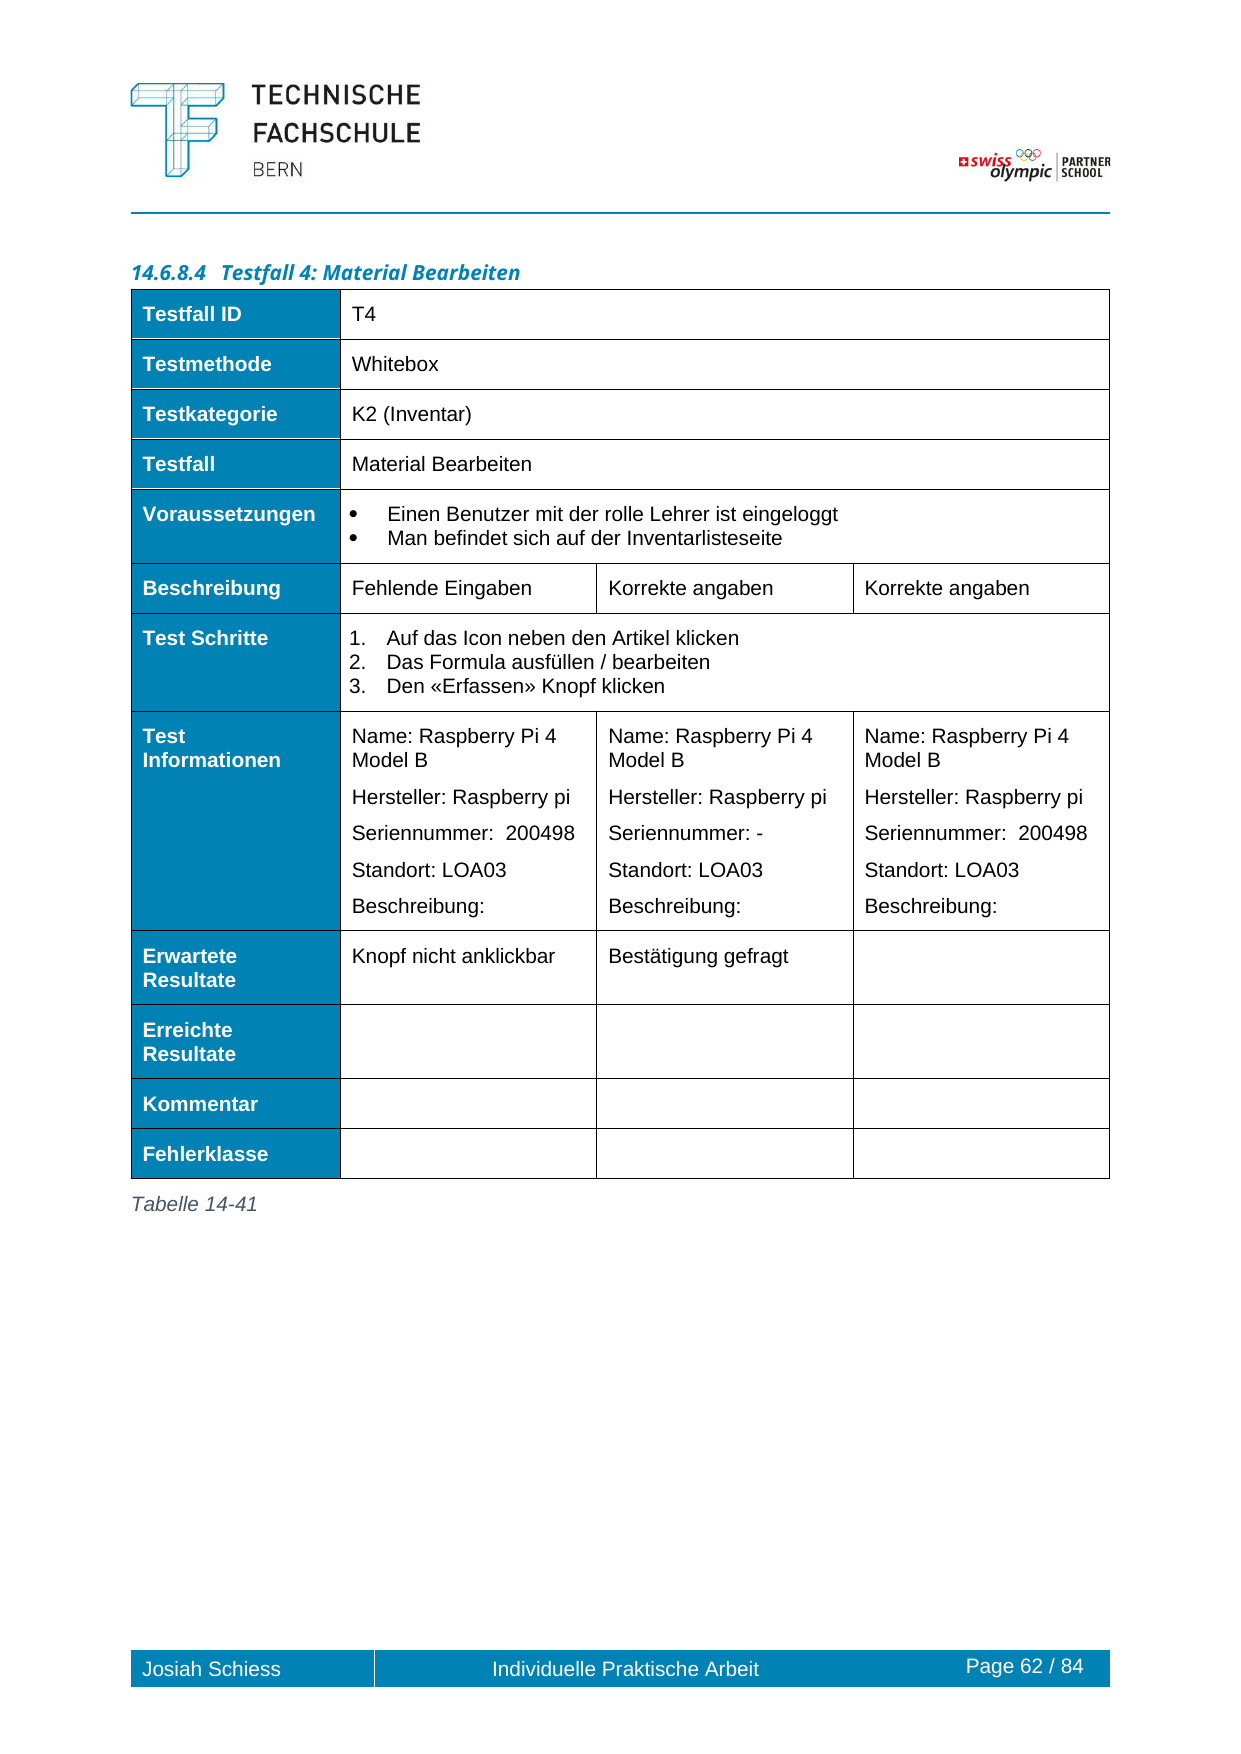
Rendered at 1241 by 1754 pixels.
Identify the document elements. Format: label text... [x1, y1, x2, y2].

table_cell Testmethode [132, 340, 340, 388]
table_cell [854, 931, 1109, 1004]
table_cell Bestätigung gefragt [597, 931, 853, 1004]
table_cell Test Informationen [132, 712, 340, 930]
table_cell Material Bearbeiten [341, 440, 1109, 488]
table_cell [854, 1005, 1109, 1078]
picture [130, 83, 1111, 210]
table_cell Testfall [132, 440, 340, 488]
table_cell Name: Raspberry Pi 4 Model B Hersteller: Raspberry pi Seriennummer: - Standort: LOA03 Beschreibung: [597, 712, 853, 930]
table_cell Voraussetzungen [132, 490, 340, 563]
table_cell [854, 1079, 1109, 1128]
table_cell Test Schritte [132, 614, 340, 711]
table_cell Erreichte Resultate [132, 1005, 340, 1078]
table_header Testfall ID [132, 290, 340, 338]
table_cell Einen Benutzer mit der rolle Lehrer ist eingeloggt Man befindet sich auf der Inventarlisteseite [341, 490, 1109, 563]
table_cell Name: Raspberry Pi 4 Model B Hersteller: Raspberry pi Seriennummer: 200498 Standort: LOA03 Beschreibung: [341, 712, 596, 930]
table_cell Whitebox [341, 340, 1109, 388]
table_cell [597, 1079, 853, 1128]
table_cell Testkategorie [132, 390, 340, 438]
table_cell Auf das Icon neben den Artikel klicken Das Formula ausfüllen / bearbeiten Den «Erfassen» Knopf klicken [341, 614, 1109, 711]
table_cell [341, 1129, 596, 1178]
table_cell [341, 1005, 596, 1078]
subtitle Testfall 4: Material Bearbeiten [131, 258, 1110, 286]
table_cell Kommentar [132, 1079, 340, 1128]
table_cell [854, 1129, 1109, 1178]
table_cell Name: Raspberry Pi 4 Model B Hersteller: Raspberry pi Seriennummer: 200498 Standort: LOA03 Beschreibung: [854, 712, 1109, 930]
table_cell Fehlerklasse [132, 1129, 340, 1178]
table_cell Korrekte angaben [597, 564, 853, 613]
table_cell Beschreibung [132, 564, 340, 613]
table_cell [341, 1079, 596, 1128]
table_cell K2 (Inventar) [341, 390, 1109, 438]
table_cell Knopf nicht anklickbar [341, 931, 596, 1004]
table_cell Korrekte angaben [854, 564, 1109, 613]
table_cell [597, 1005, 853, 1078]
table_cell [597, 1129, 853, 1178]
table_cell Erwartete Resultate [132, 931, 340, 1004]
table_cell Fehlende Eingaben [341, 564, 596, 613]
table_header T4 [341, 290, 1109, 338]
